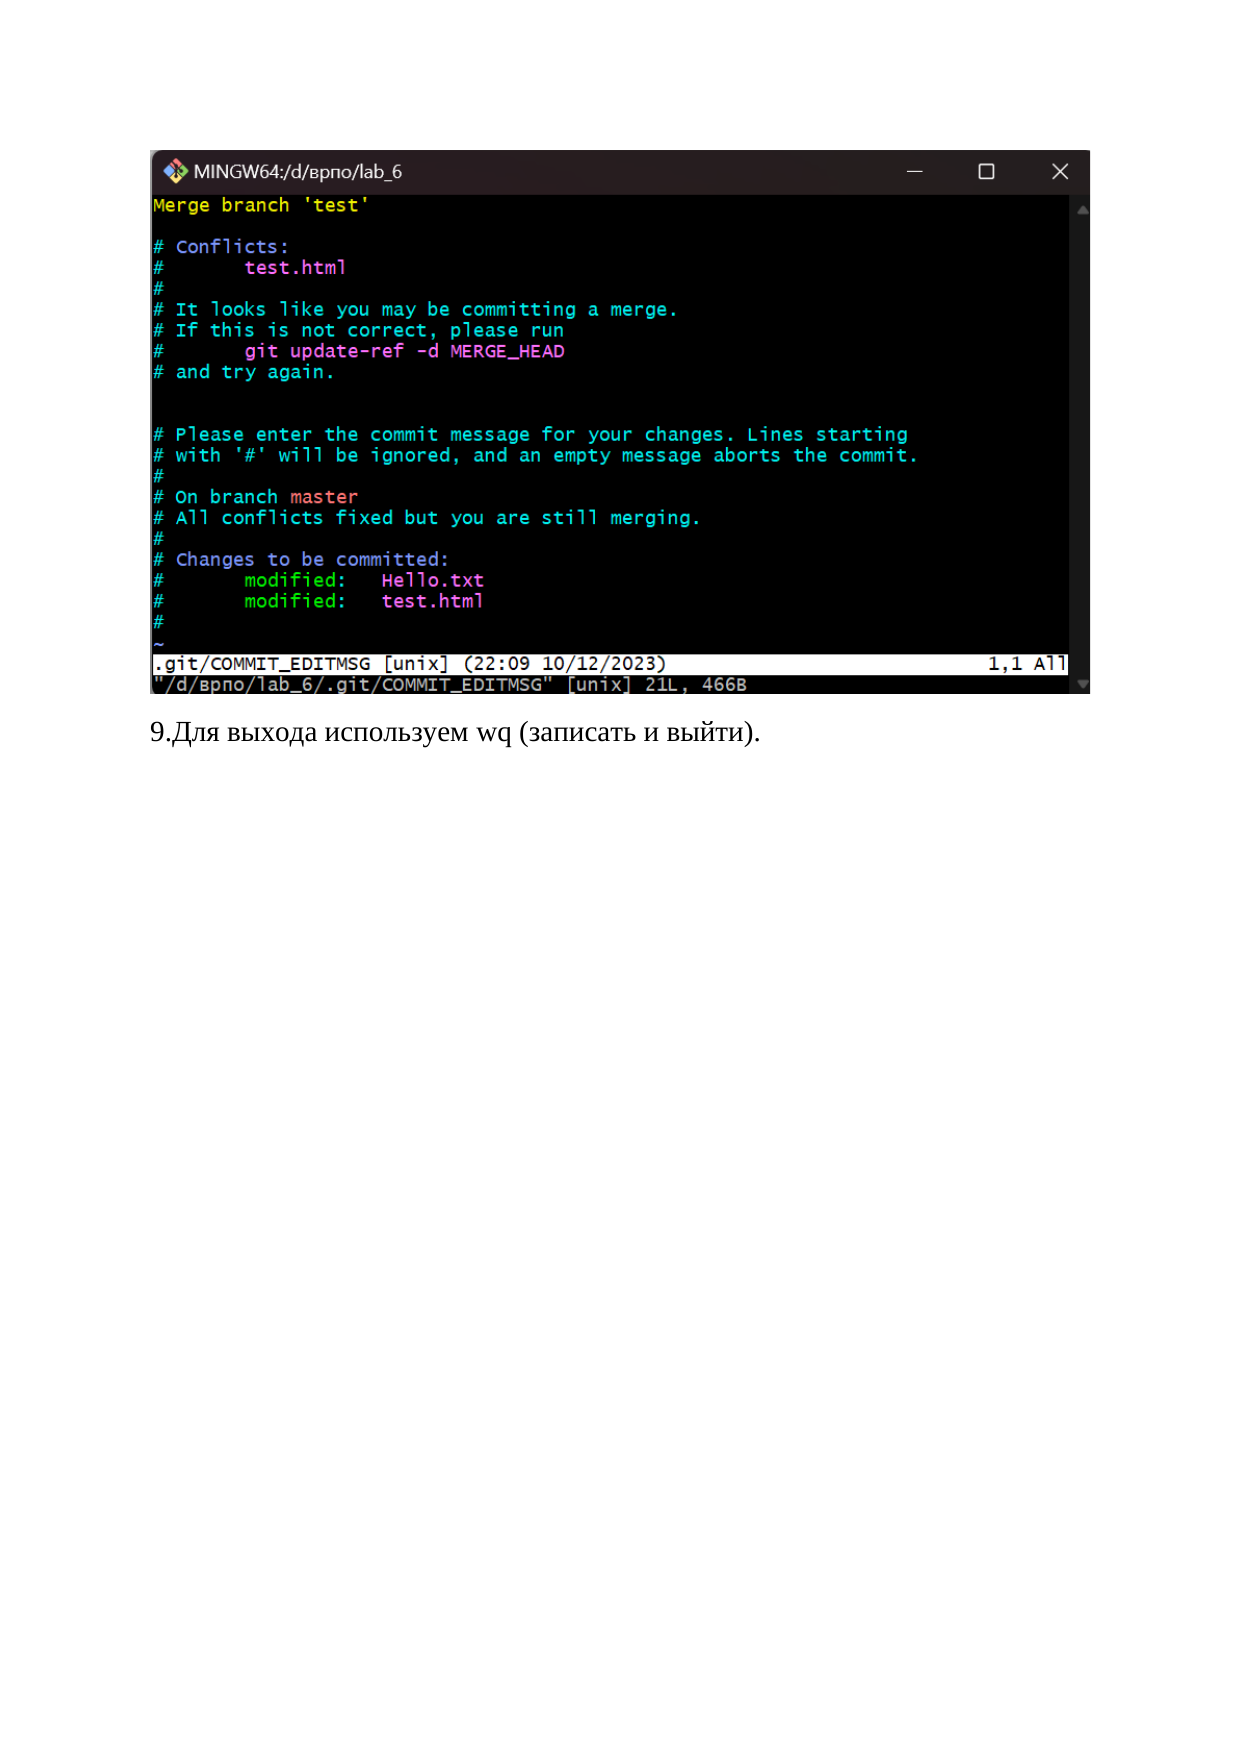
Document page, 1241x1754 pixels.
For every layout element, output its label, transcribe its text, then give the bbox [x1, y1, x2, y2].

text 9.Для выхода используем wq (записать и выйти). [150, 714, 1090, 748]
picture [150, 150, 1091, 694]
